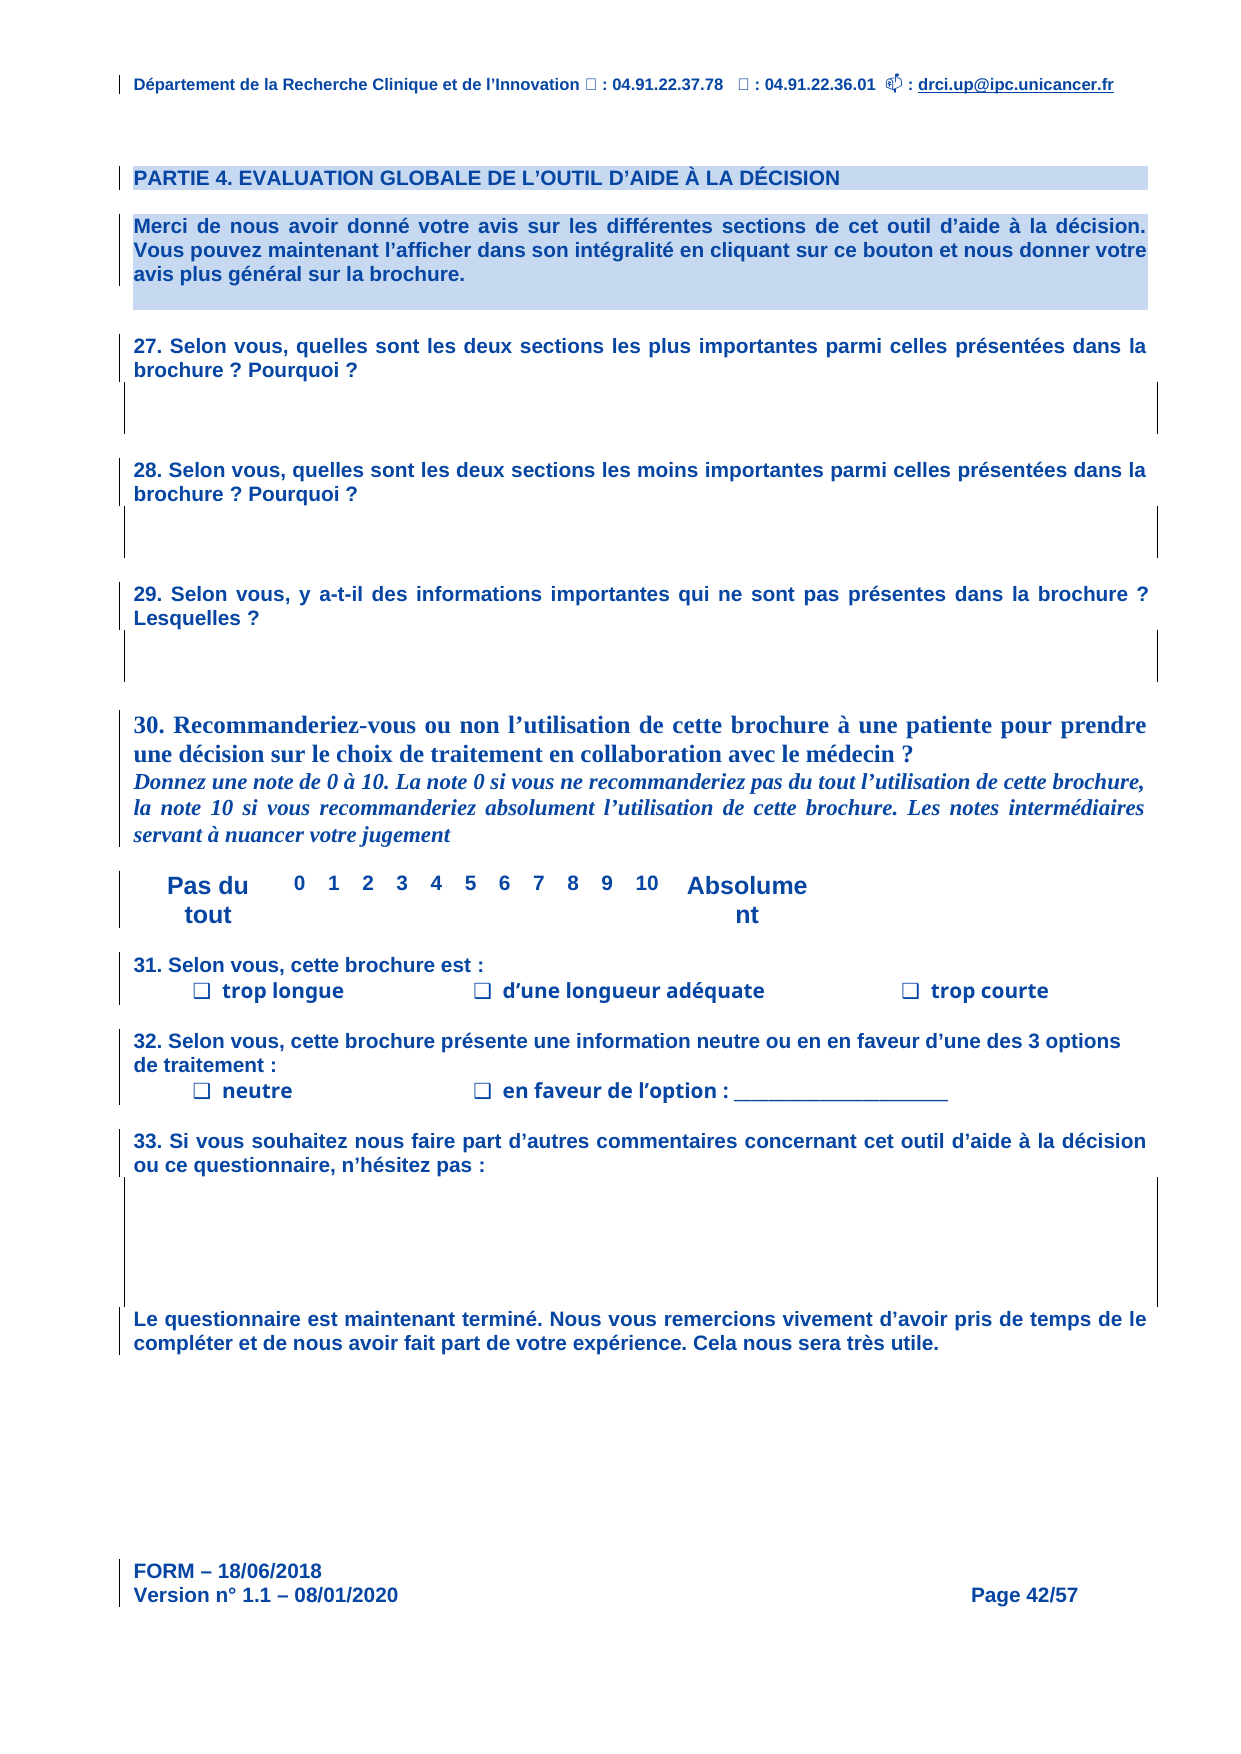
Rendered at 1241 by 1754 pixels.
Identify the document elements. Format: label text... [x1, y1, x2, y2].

table_header 3 [385, 871, 419, 928]
table_header 9 [590, 871, 624, 928]
table_header 4 [419, 871, 453, 928]
table_header 7 [521, 871, 556, 928]
text Le questionnaire est maintenant terminé. Nous vous remercions vivement d’avoir pris de temps de le compléter et de nous avoir fait part de votre expérience. Cela nous sera très utile. [133, 1307, 1148, 1355]
table_header 8 [556, 871, 590, 928]
table_header Absolument [670, 871, 824, 928]
text Merci de nous avoir donné votre avis sur les différentes sections de cet outil d’aide à la décision. Vous pouvez maintenant l’afficher dans son intégralité en cliquant sur ce bouton et nous donner votre avis plus général sur la brochure. [133, 214, 1148, 286]
table_header Pas du tout [133, 871, 282, 928]
text 29. Selon vous, y a-t-il des informations importantes qui ne sont pas présentes dans la brochure ? Lesquelles ? [133, 582, 1148, 629]
text 31. Selon vous, cette brochure est : [133, 952, 1148, 976]
table_header 1 [316, 871, 351, 928]
text 27. Selon vous, quelles sont les deux sections les plus importantes parmi celles présentées dans la brochure ? Pourquoi ? [133, 334, 1148, 382]
table_header 2 [351, 871, 385, 928]
table_header 5 [453, 871, 487, 928]
table_header 10 [624, 871, 670, 928]
text 28. Selon vous, quelles sont les deux sections les moins importantes parmi celles présentées dans la brochure ? Pourquoi ? [133, 458, 1148, 506]
text 33. Si vous souhaitez nous faire part d’autres commentaires concernant cet outil d’aide à la décision ou ce questionnaire, n’hésitez pas : [133, 1129, 1148, 1177]
text 30. Recommanderiez-vous ou non l’utilisation de cette brochure à une patiente pour prendre une décision sur le choix de traitement en collaboration avec le médecin ? [133, 710, 1148, 768]
table_header 0 [282, 871, 316, 928]
table_header 6 [488, 871, 521, 928]
text PARTIE 4. EVALUATION GLOBALE DE L’OUTIL D’AIDE À LA DÉCISION [133, 166, 1148, 190]
text Donnez une note de 0 à 10. La note 0 si vous ne recommanderiez pas du tout l’utilisation de cette brochure, la note 10 si vous recommanderiez absolument l’utilisation de cette brochure. Les notes intermédiaires servant à nuancer votre jugement [133, 768, 1148, 847]
text 32. Selon vous, cette brochure présente une information neutre ou en en faveur d’une des 3 options de traitement : [133, 1029, 1148, 1077]
